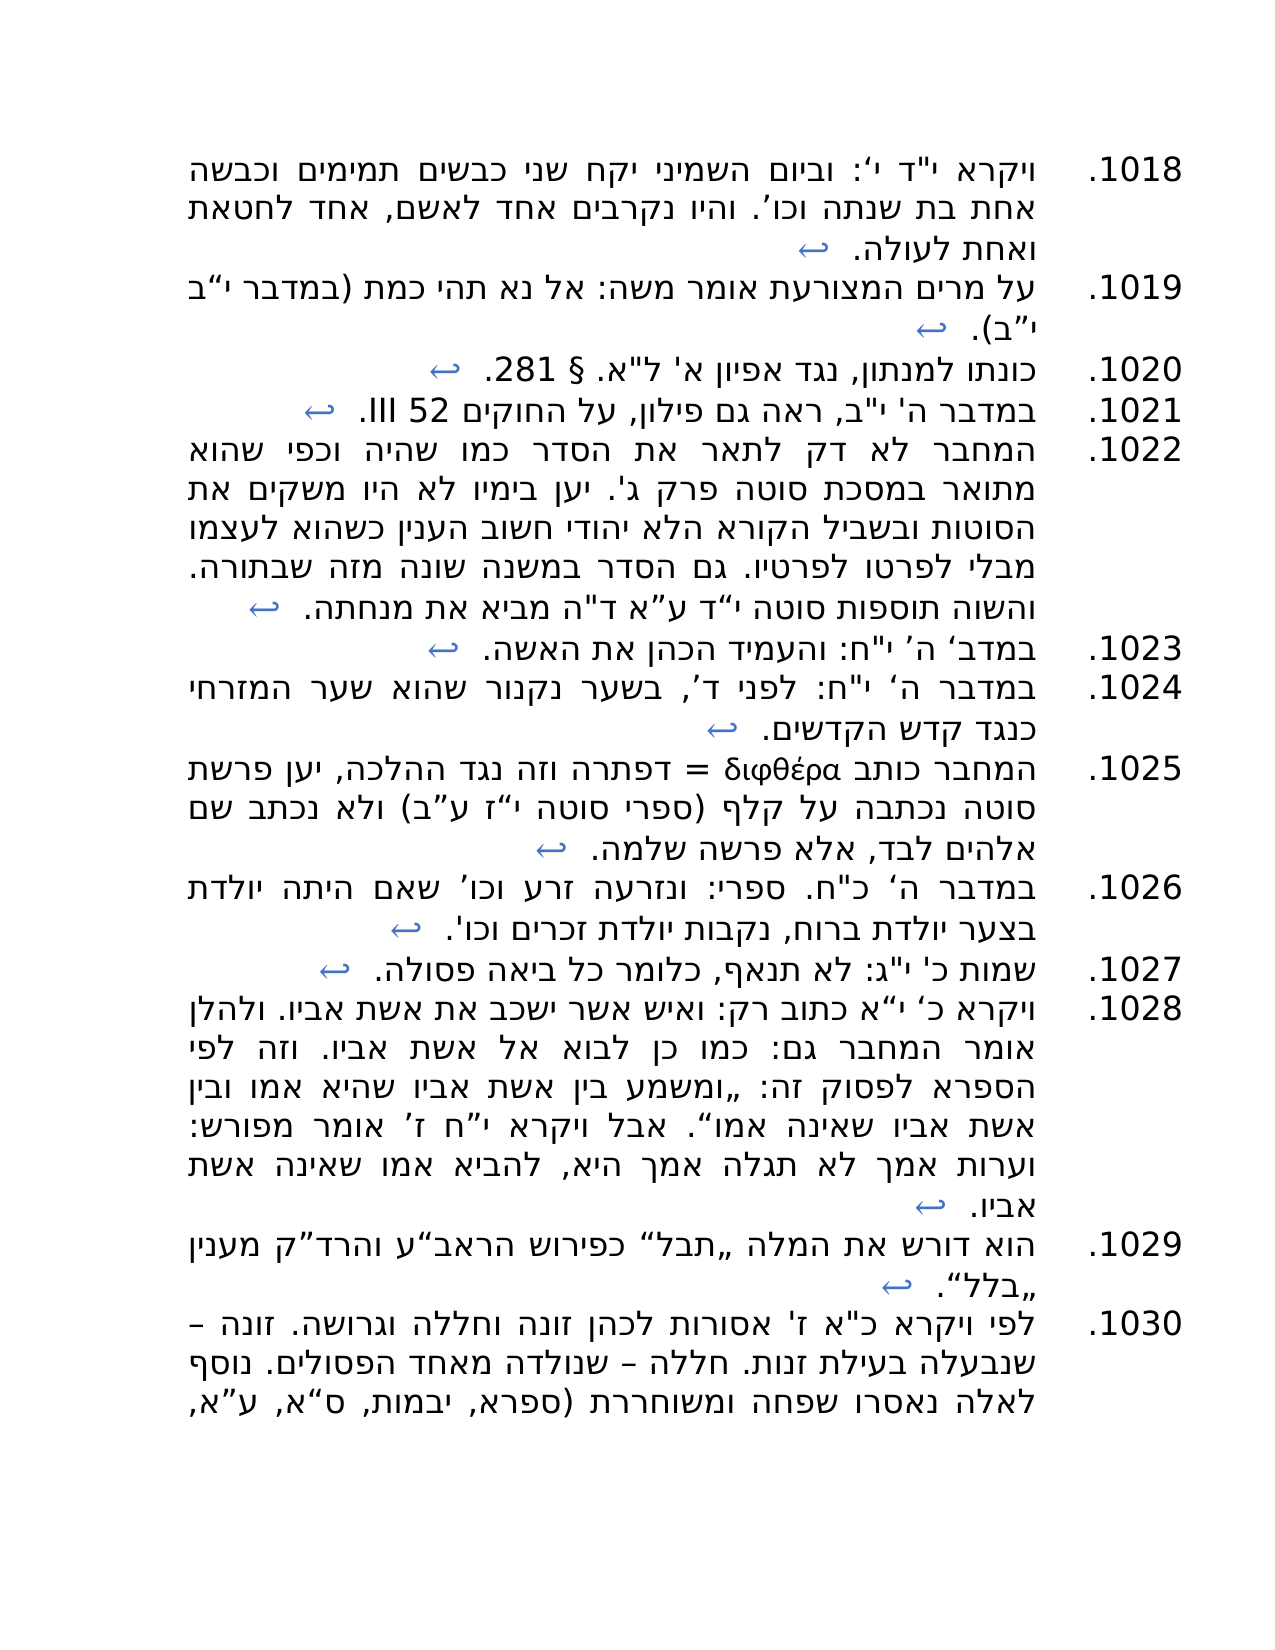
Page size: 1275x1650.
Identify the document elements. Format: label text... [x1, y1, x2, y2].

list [187, 1305, 1087, 1421]
list שמות כ' י"ג: לא תנאף, כלומר כל ביאה פסולה. ↩ [187, 949, 1087, 990]
list במדב‘ ה’ י"ח: והעמיד הכהן את האשה. ↩ [187, 627, 1087, 668]
list המחבר כותב διφθέρα = דפתרה וזה נגד ההלכה, יען פרשת סוטה נכתבה על קלף (ספרי סוטה י“ז ע”ב) ולא נכתב שם אלהים לבד, אלא פרשה שלמה. ↩ [187, 748, 1087, 869]
list כונתו למנתון, נגד אפיון א' ל"א. § 281. ↩ [187, 349, 1087, 390]
list ויקרא כ‘ י“א כתוב רק: ואיש אשר ישכב את אשת אביו. ולהלן אומר המחבר גם: כמו כן לבוא אל אשת אביו. וזה לפי הספרא לפסוק זה: „ומשמע בין אשת אביו שהיא אמו ובין אשת אביו שאינה אמו“. אבל ויקרא י”ח ז’ אומר מפורש: וערות אמך לא תגלה אמך היא, להביא אמו שאינה אשת אביו. ↩ [187, 990, 1087, 1225]
list במדבר ה‘ כ"ח. ספרי: ונזרעה זרע וכו’ שאם היתה יולדת בצער יולדת ברוח, נקבות יולדת זכרים וכו'. ↩ [187, 869, 1087, 949]
list המחבר לא דק לתאר את הסדר כמו שהיה וכפי שהוא מתואר במסכת סוטה פרק ג'. יען בימיו לא היו משקים את הסוטות ובשביל הקורא הלא יהודי חשוב הענין כשהוא לעצמו מבלי לפרטו לפרטיו. גם הסדר במשנה שונה מזה שבתורה. והשוה תוספות סוטה י“ד ע”א ד"ה מביא את מנחתה. ↩ [187, 431, 1087, 627]
list הוא דורש את המלה „תבל“ כפירוש הראב“ע והרד”ק מענין „בלל“. ↩ [187, 1225, 1087, 1305]
list במדבר ה' י"ב, ראה גם פילון, על החוקים III 52. ↩ [187, 390, 1087, 431]
list ויקרא י"ד י‘: וביום השמיני יקח שני כבשים תמימים וכבשה אחת בת שנתה וכו’. והיו נקרבים אחד לאשם, אחד לחטאת ואחת לעולה. ↩ [187, 150, 1087, 269]
list על מרים המצורעת אומר משה: אל נא תהי כמת (במדבר י“ב י”ב). ↩ [187, 269, 1087, 349]
list במדבר ה‘ י"ח: לפני ד’, בשער נקנור שהוא שער המזרחי כנגד קדש הקדשים. ↩ [187, 668, 1087, 748]
